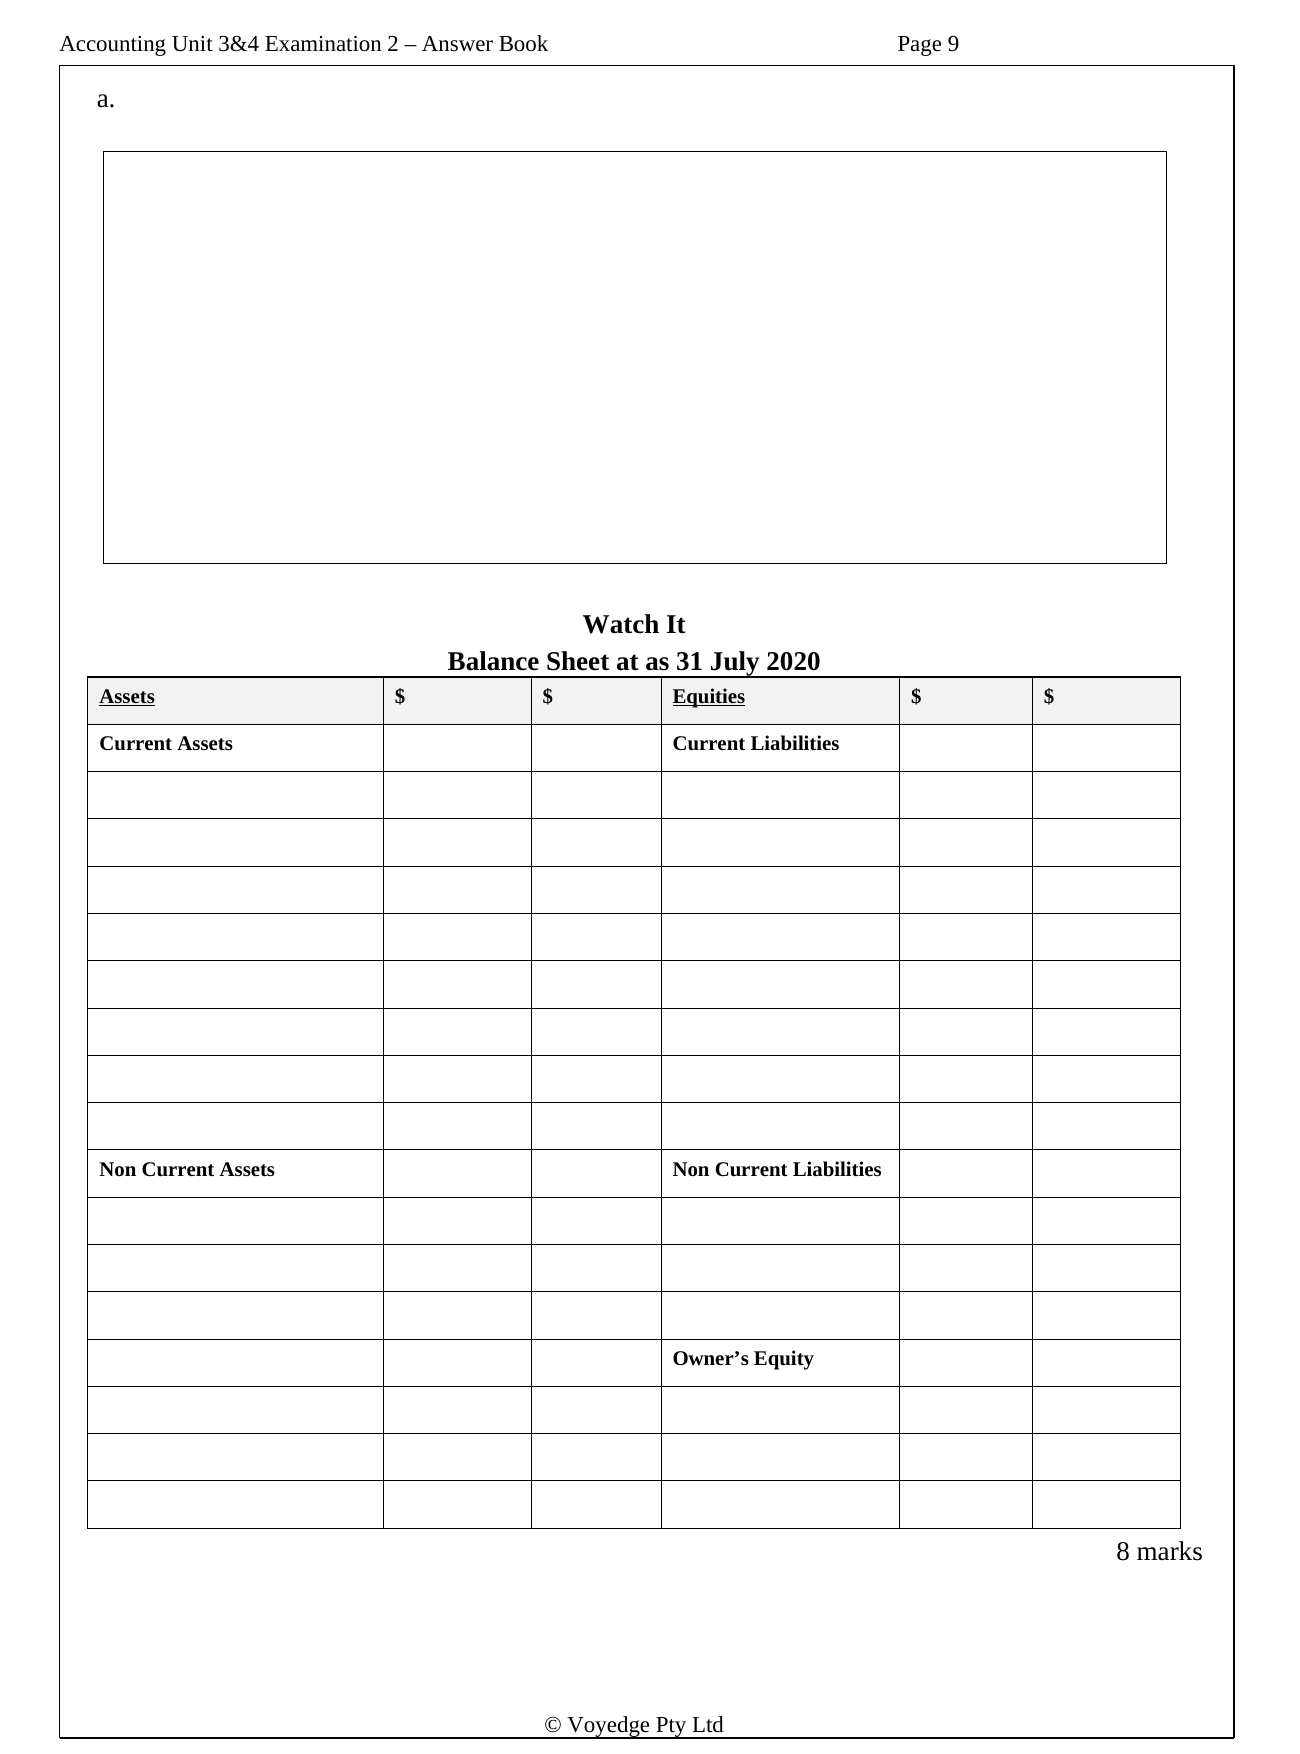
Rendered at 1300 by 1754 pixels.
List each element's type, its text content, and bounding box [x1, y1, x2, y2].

table_cell [1033, 819, 1180, 866]
table_cell [384, 819, 531, 866]
table_cell [662, 1103, 899, 1149]
table_cell [88, 1340, 383, 1386]
table_cell [384, 1292, 531, 1338]
table_cell [1033, 1481, 1180, 1528]
table_header Assets [88, 678, 383, 724]
table_cell [384, 1103, 531, 1149]
table_cell [532, 1103, 661, 1149]
table_cell [532, 772, 661, 818]
table_cell [532, 914, 661, 960]
table_cell [900, 819, 1032, 866]
table_cell [662, 1292, 899, 1338]
table_cell [384, 1340, 531, 1386]
table_cell [88, 1103, 383, 1149]
table_cell [900, 914, 1032, 960]
table_cell [88, 1481, 383, 1528]
table_cell [88, 1009, 383, 1055]
table_cell [384, 961, 531, 1007]
table_cell [1033, 1387, 1180, 1433]
table_header Equities [662, 678, 899, 724]
table_cell [900, 1292, 1032, 1338]
table_cell [88, 914, 383, 960]
table_cell [88, 1387, 383, 1433]
text Watch It [60, 608, 1209, 639]
table_cell [1033, 1198, 1180, 1244]
table_cell [1033, 1434, 1180, 1480]
table_cell Non Current Assets [88, 1150, 383, 1197]
table_cell [532, 1009, 661, 1055]
table_cell [1033, 1245, 1180, 1291]
text 8 marks [60, 1535, 1202, 1566]
table_cell [384, 867, 531, 913]
table_header $ [900, 678, 1032, 724]
table_cell [900, 867, 1032, 913]
table_cell [662, 1434, 899, 1480]
table_cell [900, 1198, 1032, 1244]
table_cell [900, 772, 1032, 818]
table_cell [532, 1198, 661, 1244]
table_cell [532, 1340, 661, 1386]
table_cell [900, 1481, 1032, 1528]
table_cell [88, 1198, 383, 1244]
table_cell [662, 914, 899, 960]
table_cell [384, 914, 531, 960]
table_cell Current Assets [88, 725, 383, 771]
table_cell [662, 772, 899, 818]
table_cell [88, 867, 383, 913]
table_cell Owner’s Equity [662, 1340, 899, 1386]
table_header [104, 152, 1166, 563]
table_cell [1033, 1056, 1180, 1102]
table_cell [384, 1245, 531, 1291]
table_cell [88, 1292, 383, 1338]
table_cell [384, 1056, 531, 1102]
table_cell [662, 867, 899, 913]
table_cell [532, 961, 661, 1007]
table_cell [384, 1434, 531, 1480]
table_cell [384, 772, 531, 818]
table_cell [384, 1150, 531, 1197]
table_cell [384, 725, 531, 771]
table_cell [88, 961, 383, 1007]
table_cell [532, 725, 661, 771]
text Balance Sheet at as 31 July 2020 [60, 645, 1209, 676]
table_cell [1033, 1150, 1180, 1197]
table_cell [900, 1009, 1032, 1055]
table_cell [532, 819, 661, 866]
table_cell [532, 1387, 661, 1433]
table_cell Current Liabilities [662, 725, 899, 771]
table_cell [900, 1434, 1032, 1480]
table_header $ [384, 678, 531, 724]
table_cell [900, 1103, 1032, 1149]
table_cell [88, 1434, 383, 1480]
table_cell [88, 772, 383, 818]
table_cell [900, 961, 1032, 1007]
table_cell [1033, 772, 1180, 818]
table_cell [900, 1245, 1032, 1291]
table_cell [384, 1387, 531, 1433]
table_cell [1033, 867, 1180, 913]
table_cell [662, 1481, 899, 1528]
table_cell [532, 1150, 661, 1197]
table_cell [662, 1387, 899, 1433]
table_cell [662, 819, 899, 866]
table_cell [532, 1481, 661, 1528]
table_cell [384, 1481, 531, 1528]
table_cell [1033, 725, 1180, 771]
table_cell [1033, 1340, 1180, 1386]
table_cell [900, 1387, 1032, 1433]
table_cell [88, 1245, 383, 1291]
table_cell [384, 1198, 531, 1244]
table_cell [88, 1056, 383, 1102]
table_cell [1033, 961, 1180, 1007]
table_cell [532, 1292, 661, 1338]
table_cell [1033, 1103, 1180, 1149]
table_cell [384, 1009, 531, 1055]
table_cell [662, 1009, 899, 1055]
table_cell [88, 819, 383, 866]
table_cell [662, 961, 899, 1007]
table_header $ [1033, 678, 1180, 724]
table_cell [900, 1056, 1032, 1102]
table_cell [532, 1245, 661, 1291]
table_cell [662, 1245, 899, 1291]
table_cell [662, 1198, 899, 1244]
table_header $ [532, 678, 661, 724]
table_cell [900, 1340, 1032, 1386]
table_cell [900, 1150, 1032, 1197]
table_cell [532, 867, 661, 913]
table_cell [900, 725, 1032, 771]
table_cell [1033, 1009, 1180, 1055]
table_cell [532, 1434, 661, 1480]
table_cell [1033, 914, 1180, 960]
table_cell [532, 1056, 661, 1102]
table_cell [662, 1056, 899, 1102]
table_cell Non Current Liabilities [662, 1150, 899, 1197]
table_cell [1033, 1292, 1180, 1338]
